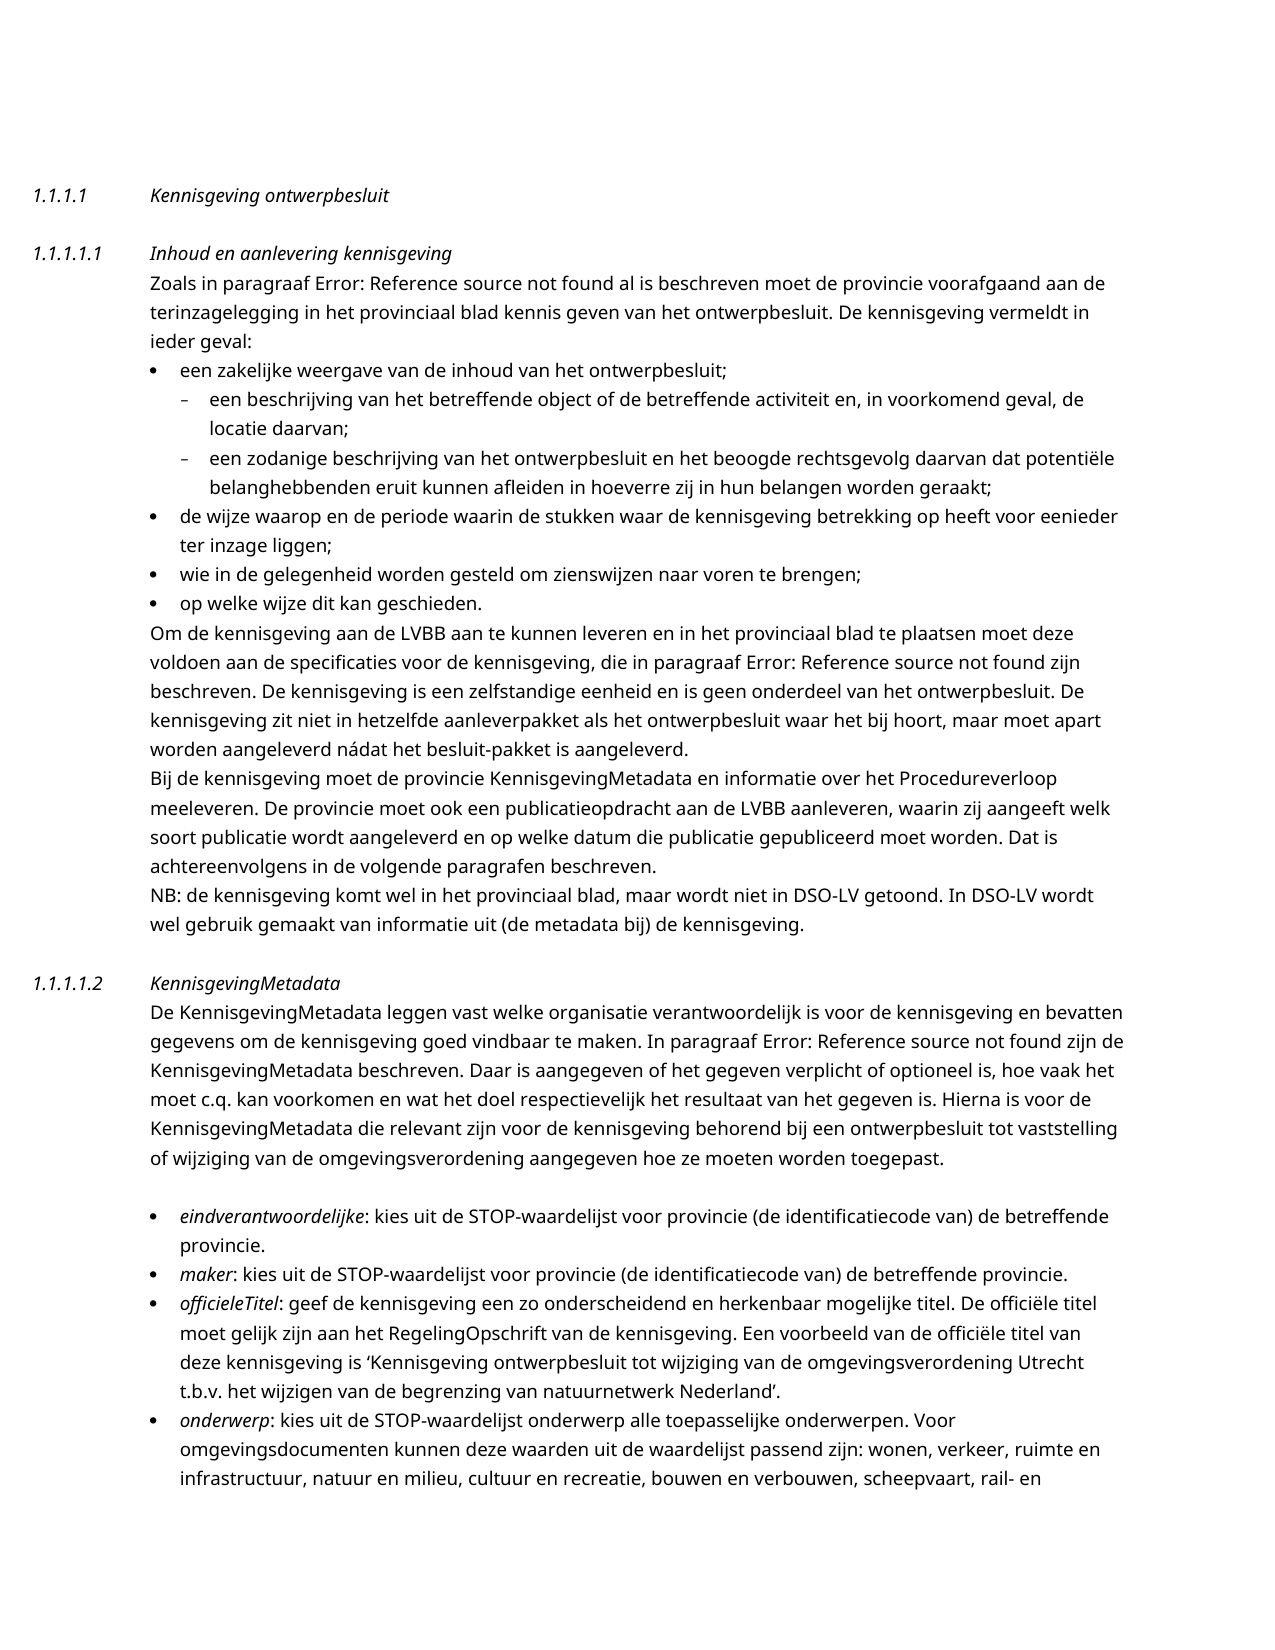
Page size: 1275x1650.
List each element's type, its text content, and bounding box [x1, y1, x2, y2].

subtitle Kennisgeving ontwerpbesluit [32, 179, 1125, 208]
text eindverantwoordelijke: kies uit de STOP-waardelijst voor provincie (de identificatiecode van) de betreffende provincie. [150, 1200, 1125, 1258]
text een zodanige beschrijving van het ontwerpbesluit en het beoogde rechtsgevolg daarvan dat potentiële belanghebbenden eruit kunnen afleiden in hoeverre zij in hun belangen worden geraakt; [179, 442, 1125, 500]
text een beschrijving van het betreffende object of de betreffende activiteit en, in voorkomend geval, de locatie daarvan; [179, 383, 1125, 442]
text maker: kies uit de STOP-waardelijst voor provincie (de identificatiecode van) de betreffende provincie. [150, 1258, 1125, 1287]
text Bij de kennisgeving moet de provincie KennisgevingMetadata en informatie over het Procedureverloop meeleveren. De provincie moet ook een publicatieopdracht aan de LVBB aanleveren, waarin zij aangeeft welk soort publicatie wordt aangeleverd en op welke datum die publicatie gepubliceerd moet worden. Dat is achtereenvolgens in de volgende paragrafen beschreven. [150, 762, 1125, 879]
subtitle KennisgevingMetadata [32, 967, 1125, 996]
text de wijze waarop en de periode waarin de stukken waar de kennisgeving betrekking op heeft voor eenieder ter inzage liggen; [150, 500, 1125, 558]
subtitle Inhoud en aanlevering kennisgeving [32, 237, 1125, 267]
text NB: de kennisgeving komt wel in het provinciaal blad, maar wordt niet in DSO-LV getoond. In DSO-LV wordt wel gebruik gemaakt van informatie uit (de metadata bij) de kennisgeving. [150, 879, 1125, 937]
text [150, 1404, 1125, 1492]
text een zakelijke weergave van de inhoud van het ontwerpbesluit; [150, 354, 1125, 383]
text op welke wijze dit kan geschieden. [150, 587, 1125, 617]
text wie in de gelegenheid worden gesteld om zienswijzen naar voren te brengen; [150, 558, 1125, 587]
text officieleTitel: geef de kennisgeving een zo onderscheidend en herkenbaar mogelijke titel. De officiële titel moet gelijk zijn aan het RegelingOpschrift van de kennisgeving. Een voorbeeld van de officiële titel van deze kennisgeving is ‘Kennisgeving ontwerpbesluit tot wijziging van de omgevingsverordening Utrecht t.b.v. het wijzigen van de begrenzing van natuurnetwerk Nederland’. [150, 1287, 1125, 1404]
